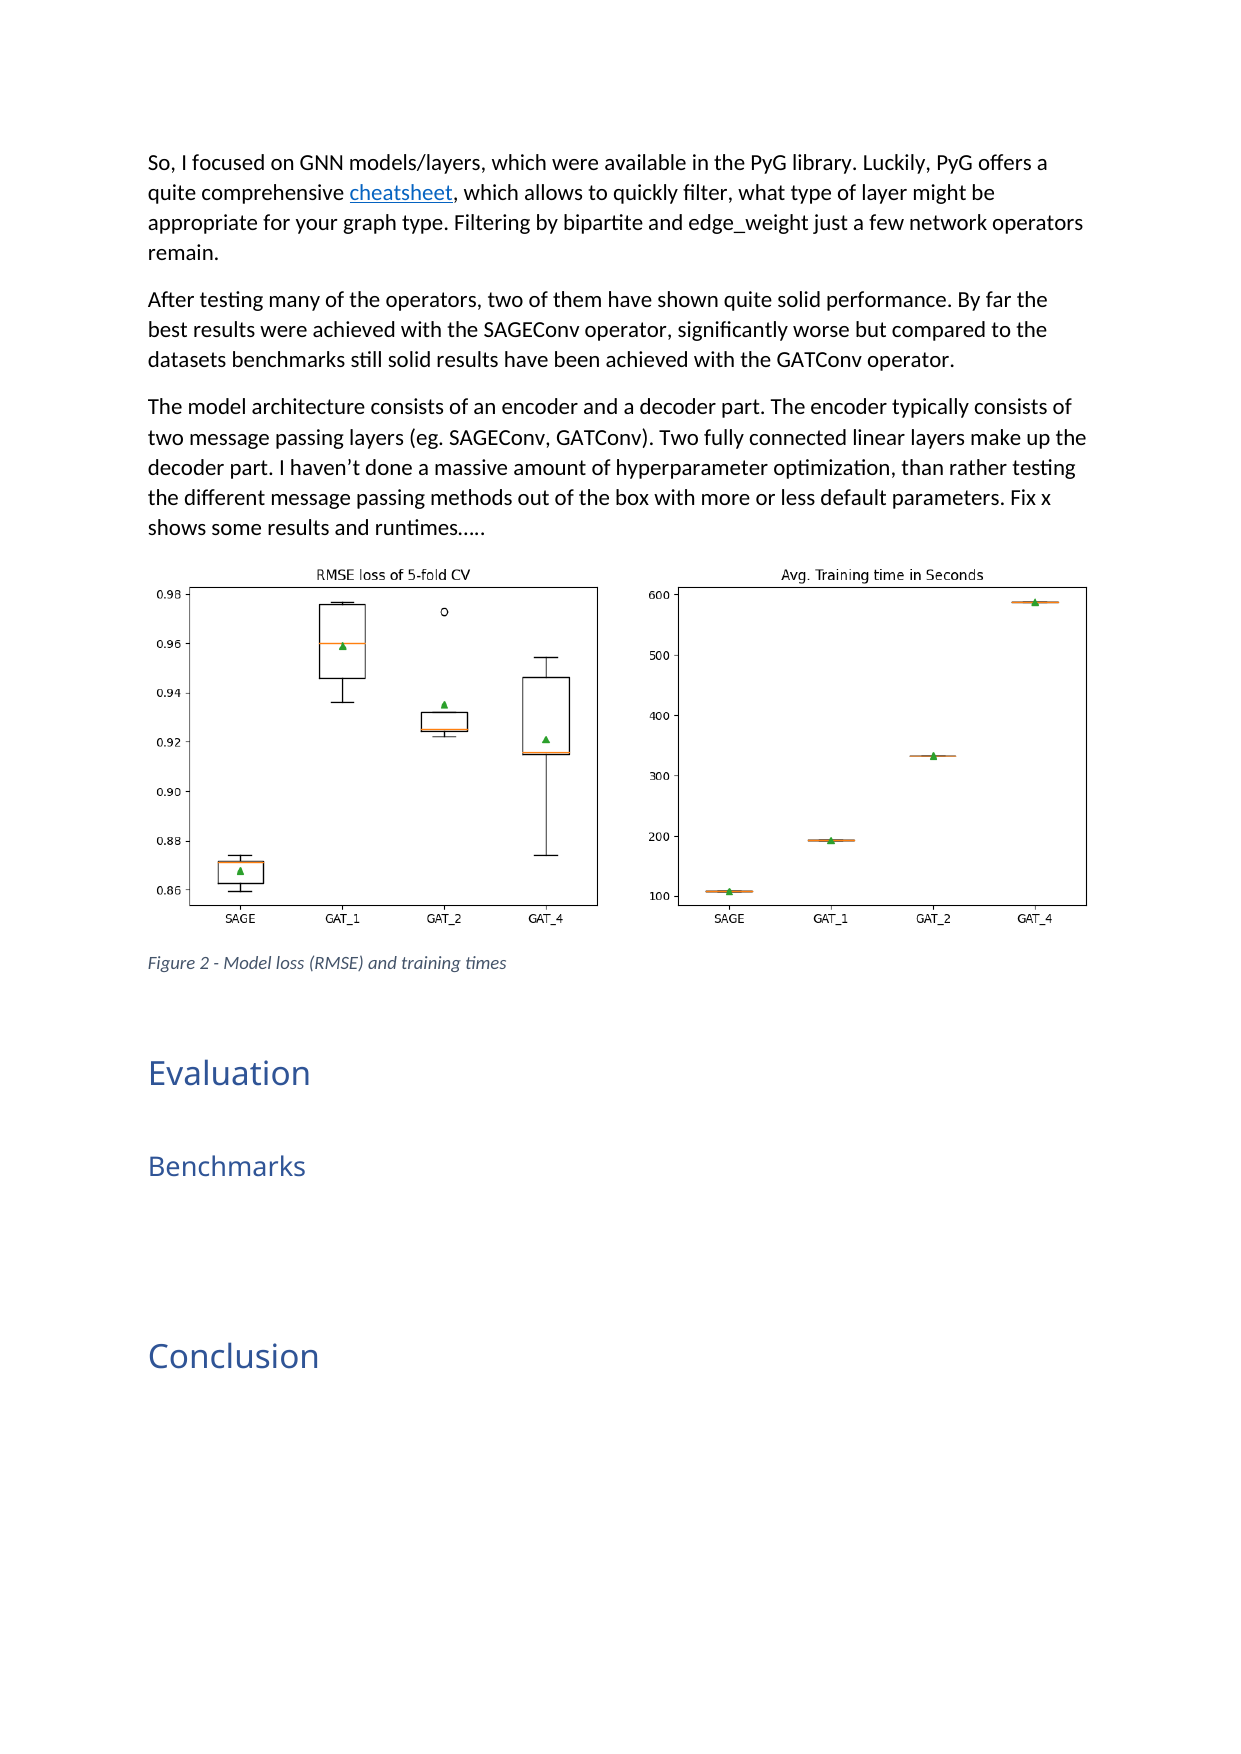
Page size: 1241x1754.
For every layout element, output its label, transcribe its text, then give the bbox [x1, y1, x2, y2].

text After testing many of the operators, two of them have shown quite solid performance. By far the best results were achieved with the SAGEConv operator, significantly worse but compared to the datasets benchmarks still solid results have been achieved with the GATConv operator. [148, 285, 1093, 373]
subtitle Benchmarks [148, 1147, 1093, 1184]
text So, I focused on GNN models/layers, which were available in the PyG library. Luckily, PyG offers a quite comprehensive cheatsheet, which allows to quickly filter, what type of layer might be appropriate for your graph type. Filtering by bipartite and edge_weight just a few network operators remain. [148, 148, 1093, 266]
subtitle Evaluation [148, 1050, 1093, 1096]
subtitle Conclusion [148, 1333, 1093, 1378]
picture [147, 560, 1093, 933]
text The model architecture consists of an encoder and a decoder part. The encoder typically consists of two message passing layers (eg. SAGEConv, GATConv). Two fully connected linear layers make up the decoder part. I haven’t done a massive amount of hyperparameter optimization, than rather testing the different message passing methods out of the box with more or less default parameters. Fix x shows some results and runtimes….. [148, 392, 1093, 541]
text Figure 2 - Model loss (RMSE) and training times [148, 951, 1093, 974]
